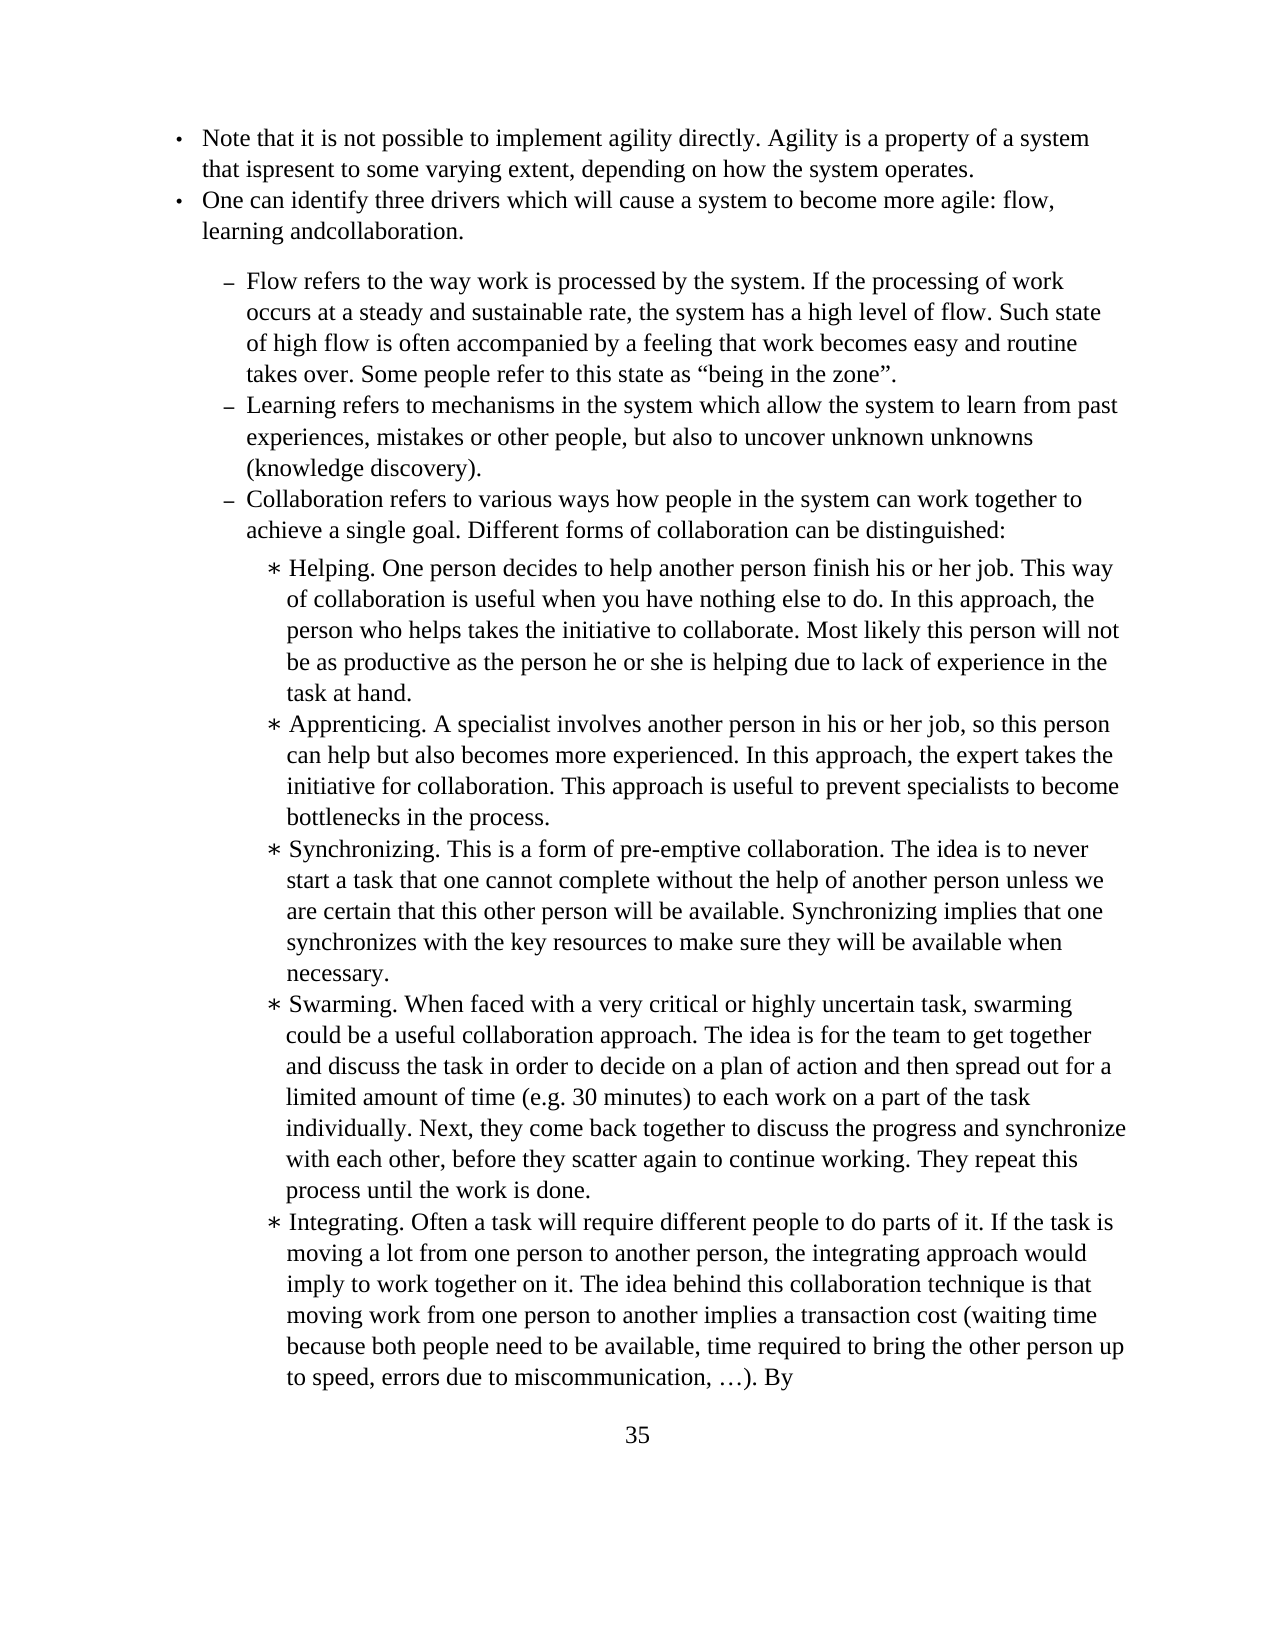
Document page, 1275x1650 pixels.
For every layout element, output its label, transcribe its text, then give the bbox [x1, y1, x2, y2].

text ∗ Helping. One person decides to help another person finish his or her job. This way of collaboration is useful when you have nothing else to do. In this approach, the person who helps takes the initiative to collaborate. Most likely this person will not be as productive as the person he or she is helping due to lack of experience in the task at hand. [266, 553, 1127, 706]
text ∗ Integrating. Often a task will require different people to do parts of it. If the task is moving a lot from one person to another person, the integrating approach would imply to work together on it. The idea behind this collaboration technique is that moving work from one person to another implies a transaction cost (waiting time because both people need to be available, time required to bring the other person up to speed, errors due to miscommunication, …). By [266, 1207, 1127, 1391]
text ∗ Swarming. When faced with a very critical or highly uncertain task, swarming could be a useful collaboration approach. The idea is for the team to get together and discuss the task in order to decide on a plan of action and then spread out for a limited amount of time (e.g. 30 minutes) to each work on a part of the task individually. Next, they come back together to discuss the progress and synchronize with each other, before they scatter again to continue working. They repeat this process until the work is done. [266, 989, 1127, 1204]
list Collaboration refers to various ways how people in the system can work together to achieve a single goal. Different forms of collaboration can be distinguished: [224, 484, 1127, 544]
text ∗ Synchronizing. This is a form of pre-emptive collaboration. The idea is to never start a task that one cannot complete without the help of another person unless we are certain that this other person will be available. Synchronizing implies that one synchronizes with the key resources to make sure they will be available when necessary. [266, 834, 1127, 987]
list Learning refers to mechanisms in the system which allow the system to learn from past experiences, mistakes or other people, but also to uncover unknown unknowns (knowledge discovery). [224, 391, 1127, 481]
list Note that it is not possible to implement agility directly. Agility is a property of a system that ispresent to some varying extent, depending on how the system operates. [175, 123, 1127, 182]
text 35 [157, 1420, 1118, 1449]
list Flow refers to the way work is processed by the system. If the processing of work occurs at a steady and sustainable rate, the system has a high level of flow. Such state of high flow is often accompanied by a feeling that work becomes easy and routine takes over. Some people refer to this state as “being in the zone”. [224, 266, 1127, 388]
text ∗ Apprenticing. A specialist involves another person in his or her job, so this person can help but also becomes more experienced. In this approach, the expert takes the initiative for collaboration. This approach is useful to prevent specialists to become bottlenecks in the process. [266, 709, 1127, 831]
list One can identify three drivers which will cause a system to become more agile: flow, learning andcollaboration. [175, 185, 1127, 245]
